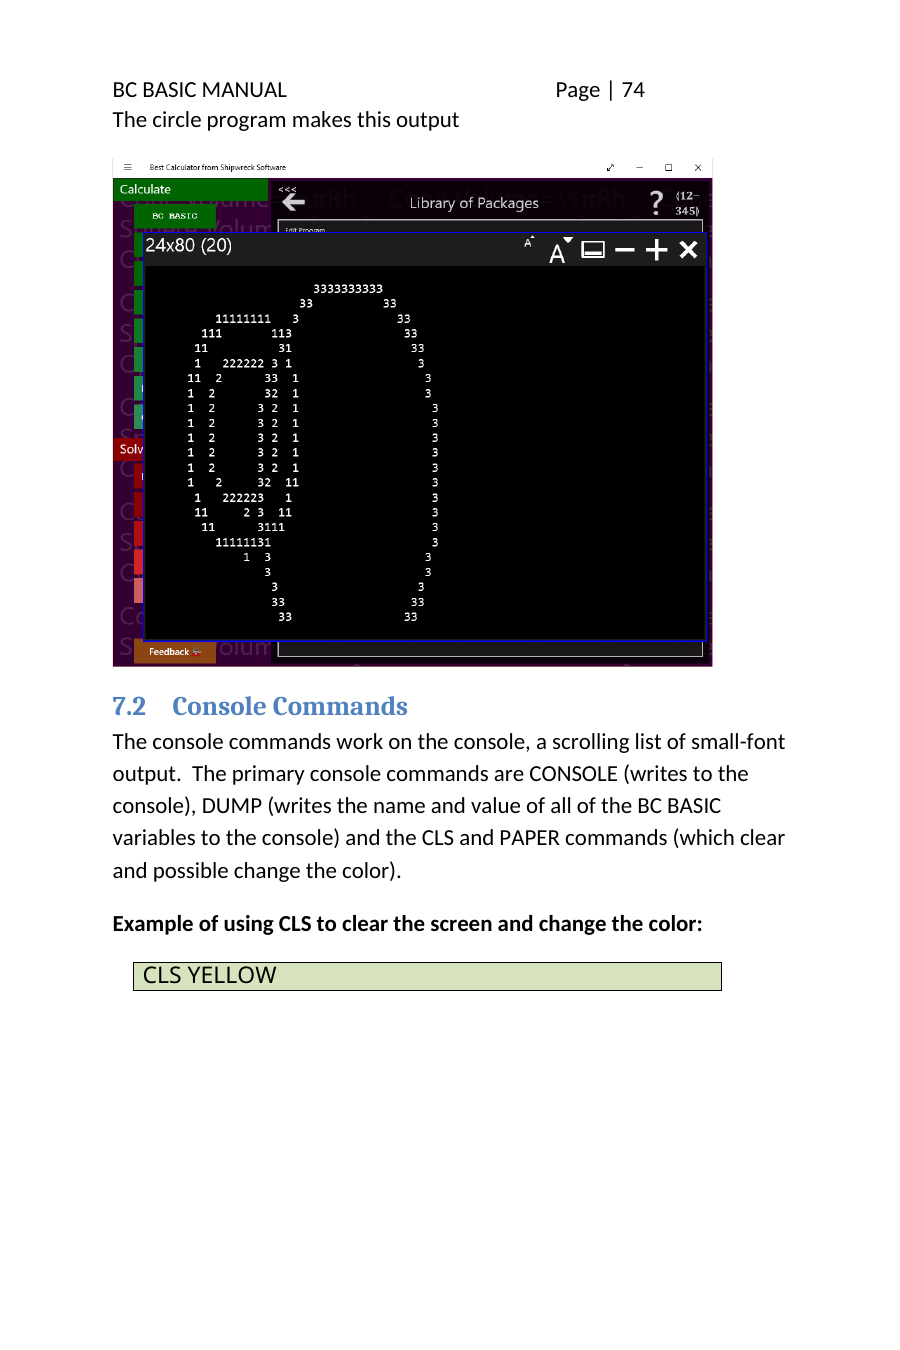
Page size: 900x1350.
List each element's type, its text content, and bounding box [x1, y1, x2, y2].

text The circle program makes this output [112, 105, 787, 133]
text The console commands work on the console, a scrolling list of small-font output. The primary console commands are CONSOLE (writes to the console), DUMP (writes the name and value of all of the BC BASIC variables to the console) and the CLS and PAPER commands (which clear and possible change the color). [112, 727, 787, 884]
text Example of using CLS to clear the screen and change the color: [112, 909, 787, 937]
text CLS YELLOW [134, 963, 721, 990]
subtitle Console Commands [112, 691, 787, 722]
picture [112, 158, 713, 667]
